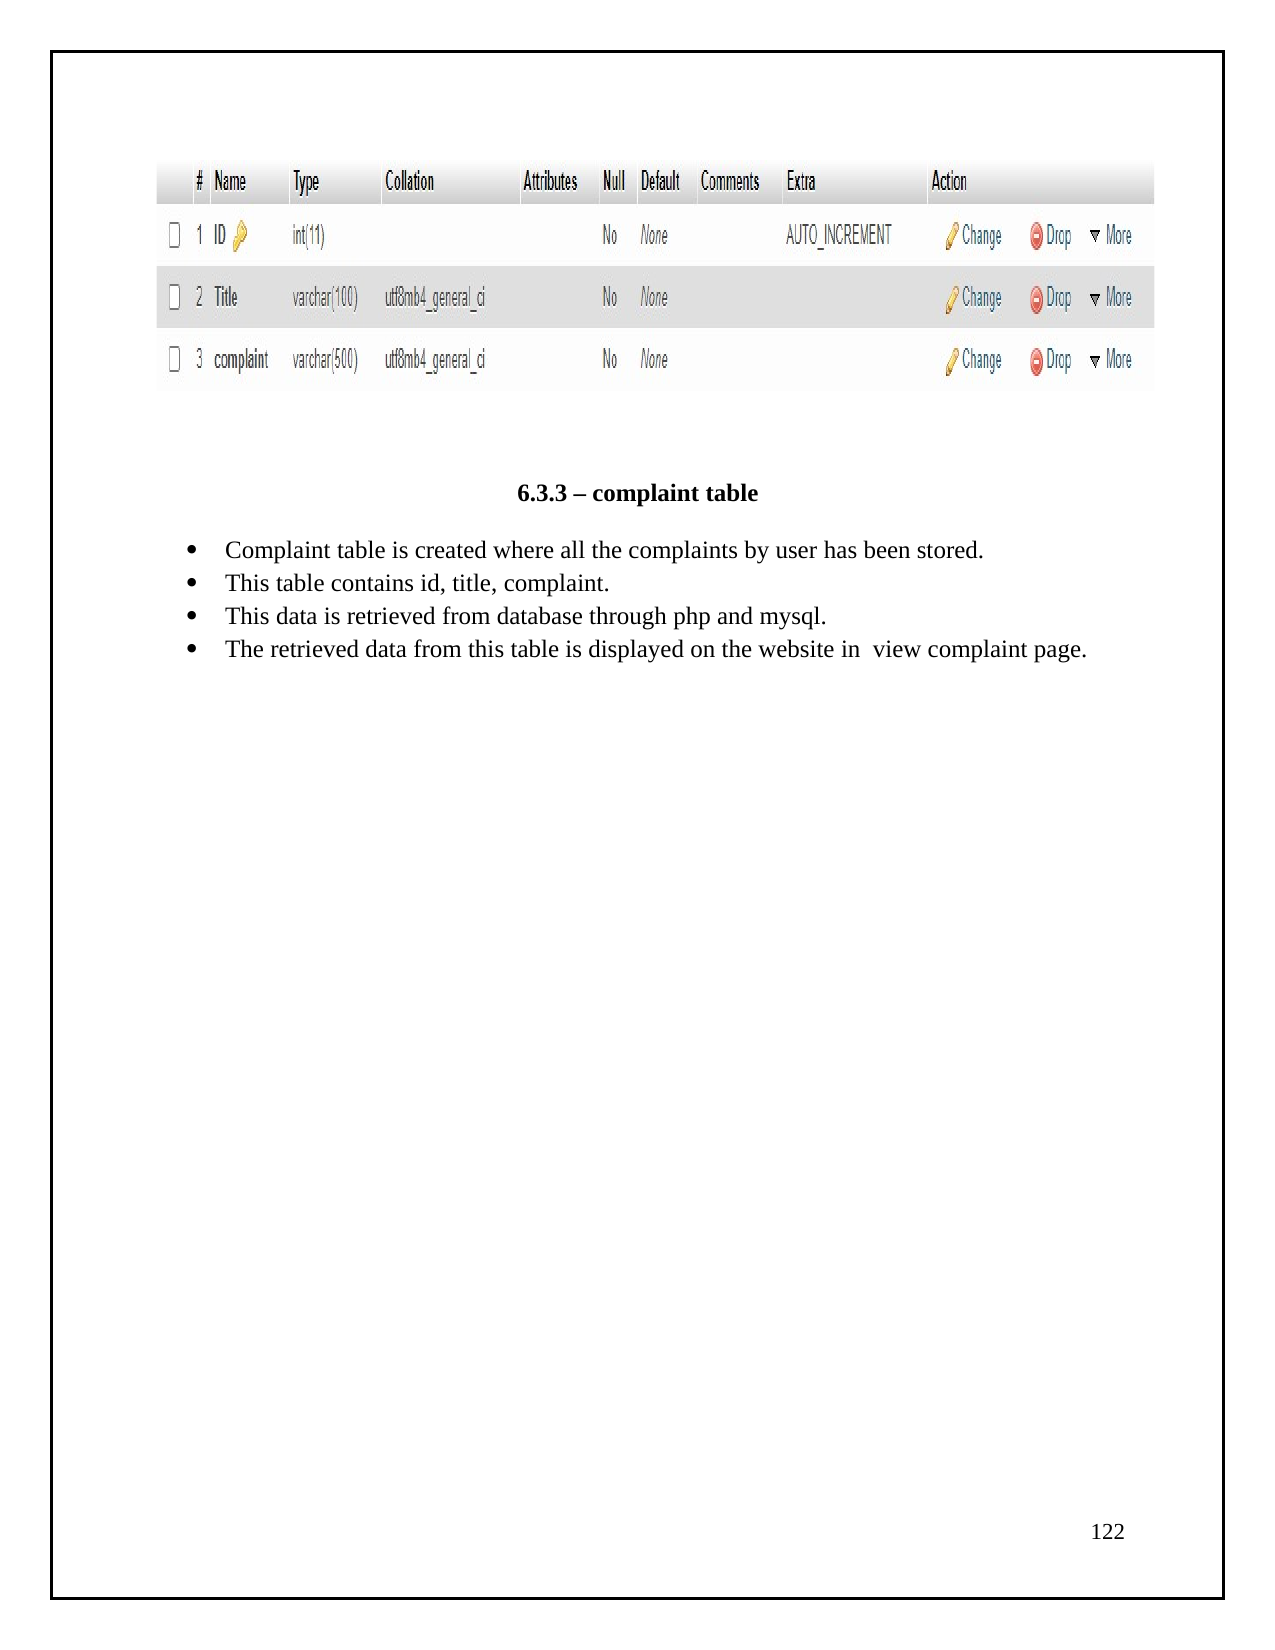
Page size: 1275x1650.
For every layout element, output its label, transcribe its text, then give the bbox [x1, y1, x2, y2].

list This data is retrieved from database through php and mysql. [187, 601, 1183, 630]
list Complaint table is created where all the complaints by user has been stored. [187, 535, 1183, 564]
list This table contains id, title, complaint. [187, 568, 1183, 597]
subtitle – complaint table [517, 478, 1183, 507]
list The retrieved data from this table is displayed on the website in view complaint page. [187, 634, 1183, 663]
picture [156, 160, 1155, 391]
